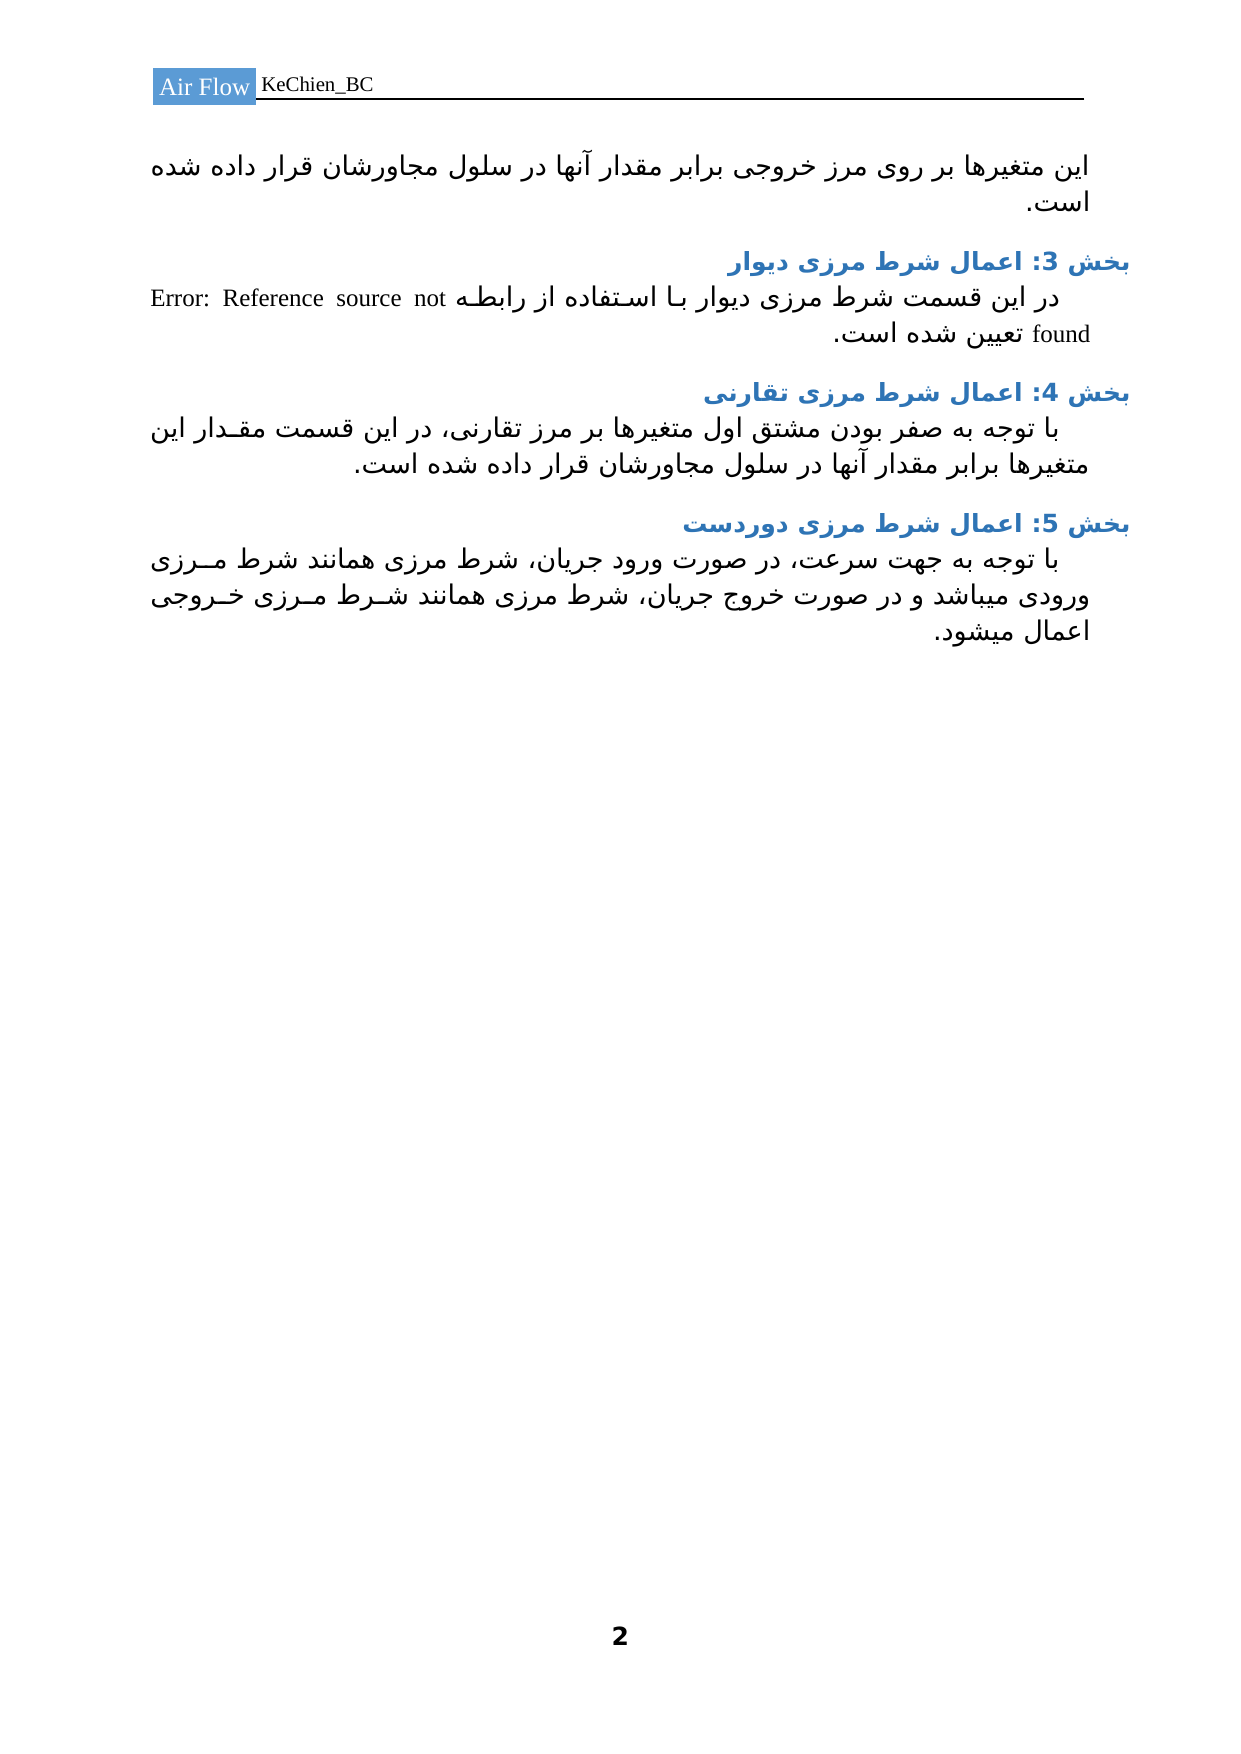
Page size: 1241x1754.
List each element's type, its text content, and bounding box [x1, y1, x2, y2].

text با توجه به صفر بودن مشتق اول متغیرها بر مرز تقارنی، در این قسمت مقدار این متغیرها برابر مقدار آنها در سلول مجاورشان قرار داده شده است. [150, 412, 1090, 480]
text اعمال شرط مرزی دیوار [150, 247, 1023, 277]
text با توجه به جهت سرعت، در صورت ورود جریان، شرط مرزی همانند شرط مرزی ورودی میباشد و در صورت خروج جریان، شرط مرزی همانند شرط مرزی خروجی اعمال میشود. [150, 543, 1090, 647]
text اعمال شرط مرزی دوردست [150, 509, 1023, 539]
text اعمال شرط مرزی تقارنی [150, 378, 1023, 408]
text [150, 150, 1090, 218]
